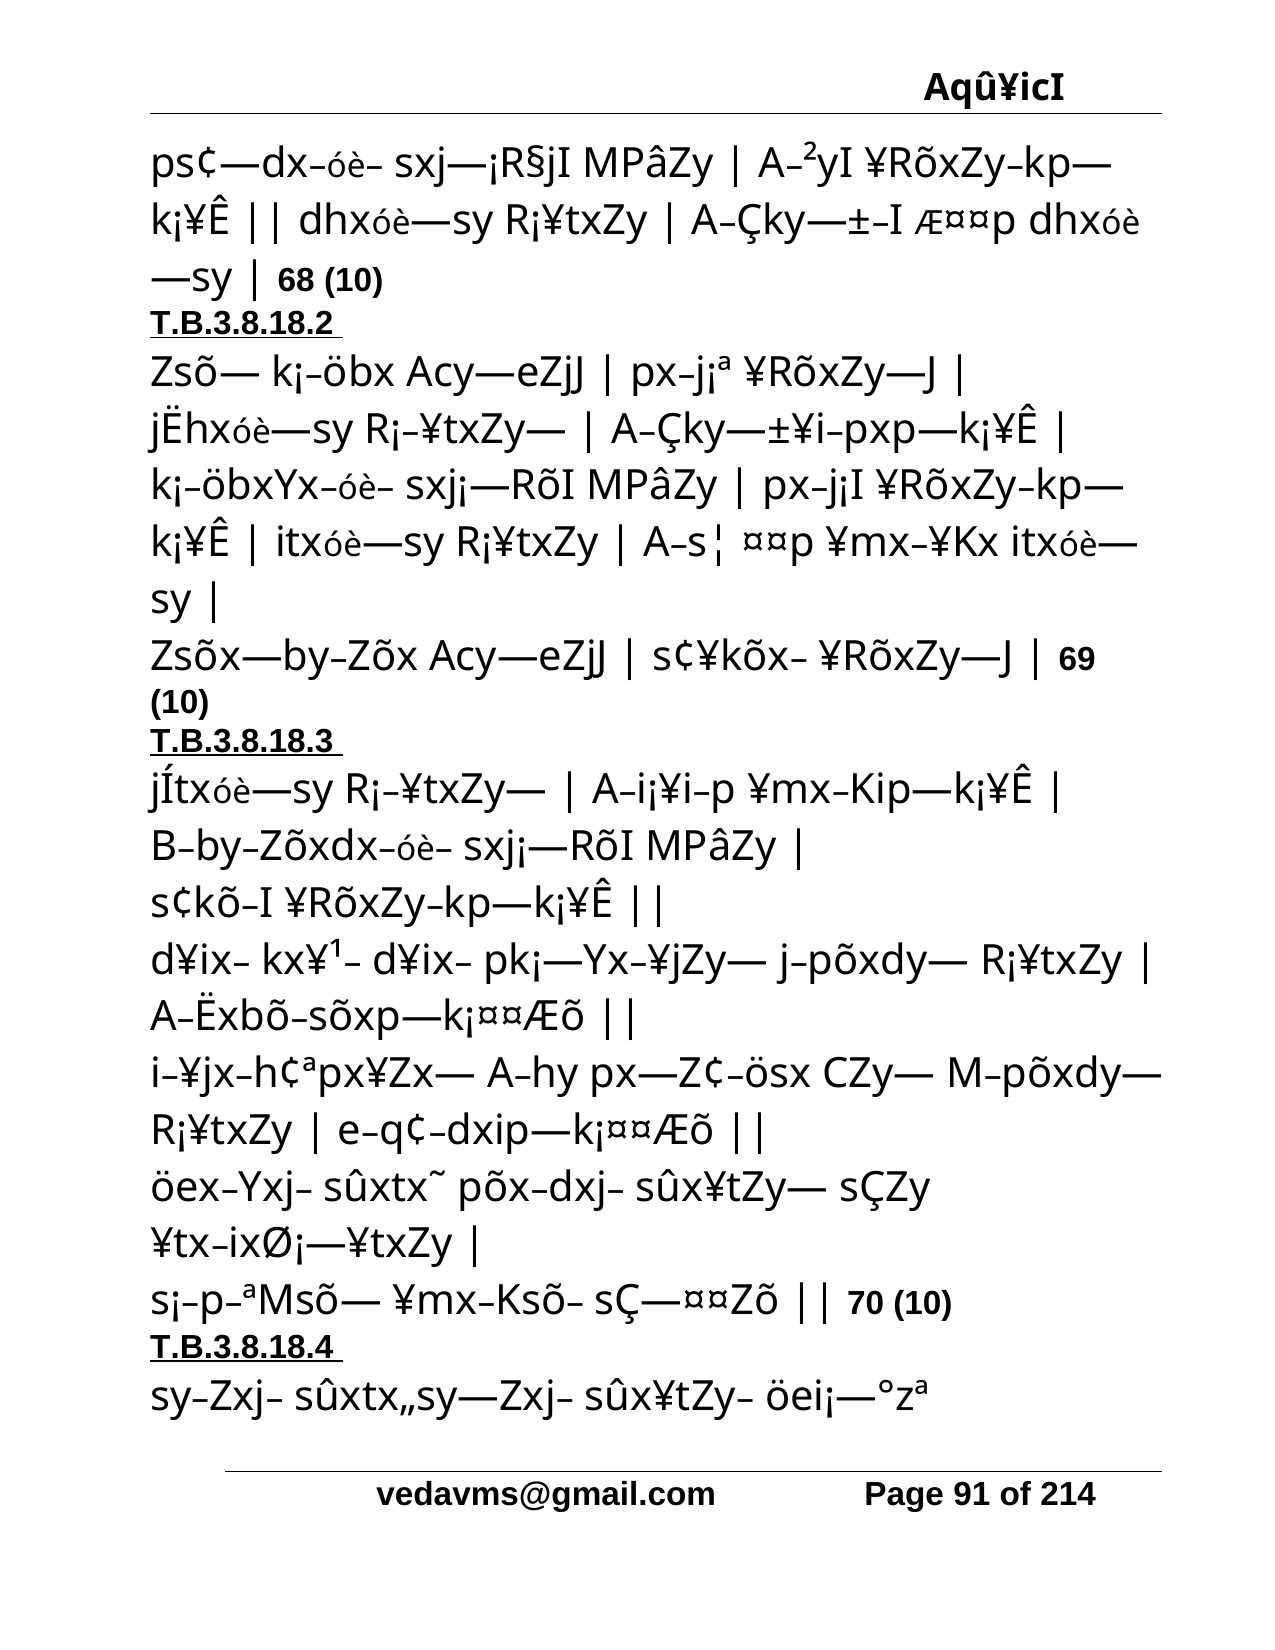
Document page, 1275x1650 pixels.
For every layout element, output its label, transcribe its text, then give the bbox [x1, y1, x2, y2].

text jÍtxóè—sy R¡–¥txZy— | A–i¡¥i–p ¥mx–Kip—k¡¥Ê | [150, 759, 1162, 816]
text Zsõ— k¡–öbx Acy—eZjJ | px–j¡ª ¥RõxZy—J | [150, 342, 1162, 398]
text jËhxóè—sy R¡–¥txZy— | A–Çky—±¥i–pxp—k¡¥Ê | [150, 398, 1162, 455]
text s¢kõ–I ¥RõxZy–kp—k¡¥Ê || [150, 873, 1162, 929]
text s¡–p–ªMsõ— ¥mx–Ksõ– sÇ—¤¤Zõ || 70 (10) [150, 1270, 1191, 1327]
text T.B.3.8.18.2 [150, 303, 1162, 342]
text sy–Zxj– sûxtx„sy—Zxj– sûx¥tZy– öei¡—°zª [150, 1365, 1162, 1422]
text A–Ëxbõ–sõxp—k¡¤¤Æõ || [150, 986, 1162, 1043]
text Zsõx—by–Zõx Acy—eZjJ | s¢¥kõx– ¥RõxZy—J | 69 (10) [150, 626, 1162, 721]
text T.B.3.8.18.3 [150, 721, 1162, 759]
text öex–Yxj– sûxtx˜ põx–dxj– sûx¥tZy— sÇZy [150, 1157, 1162, 1213]
text ¥tx–ixØ¡—¥txZy | [150, 1213, 1191, 1270]
text d¥ix– kx¥¹– d¥ix– pk¡—Yx–¥jZy— j–põxdy— R¡¥txZy | [150, 929, 1162, 986]
text B–by–Zõxdx–óè– sxj¡—RõI MPâZy | [150, 816, 1162, 873]
text k¡–öbxYx–óè– sxj¡—RõI MPâZy | px–j¡I ¥RõxZy–kp—k¡¥Ê | itxóè—sy R¡¥txZy | A–s¦ ¤¤p ¥mx–¥Kx itxóè—sy | [150, 455, 1162, 626]
text T.B.3.8.18.4 [150, 1327, 1162, 1365]
text i–¥jx–h¢ªpx¥Zx— A–hy px—Z¢–ösx CZy— M–põxdy— R¡¥txZy | e–q¢–dxip—k¡¤¤Æõ || [150, 1043, 1184, 1157]
text ps¢—dx–óè– sxj—¡R§jI MPâZy | A–²yI ¥RõxZy–kp—k¡¥Ê || dhxóè—sy R¡¥txZy | A–Çky—±–I Æ¤¤p dhxóè—sy | 68 (10) [150, 133, 1162, 303]
